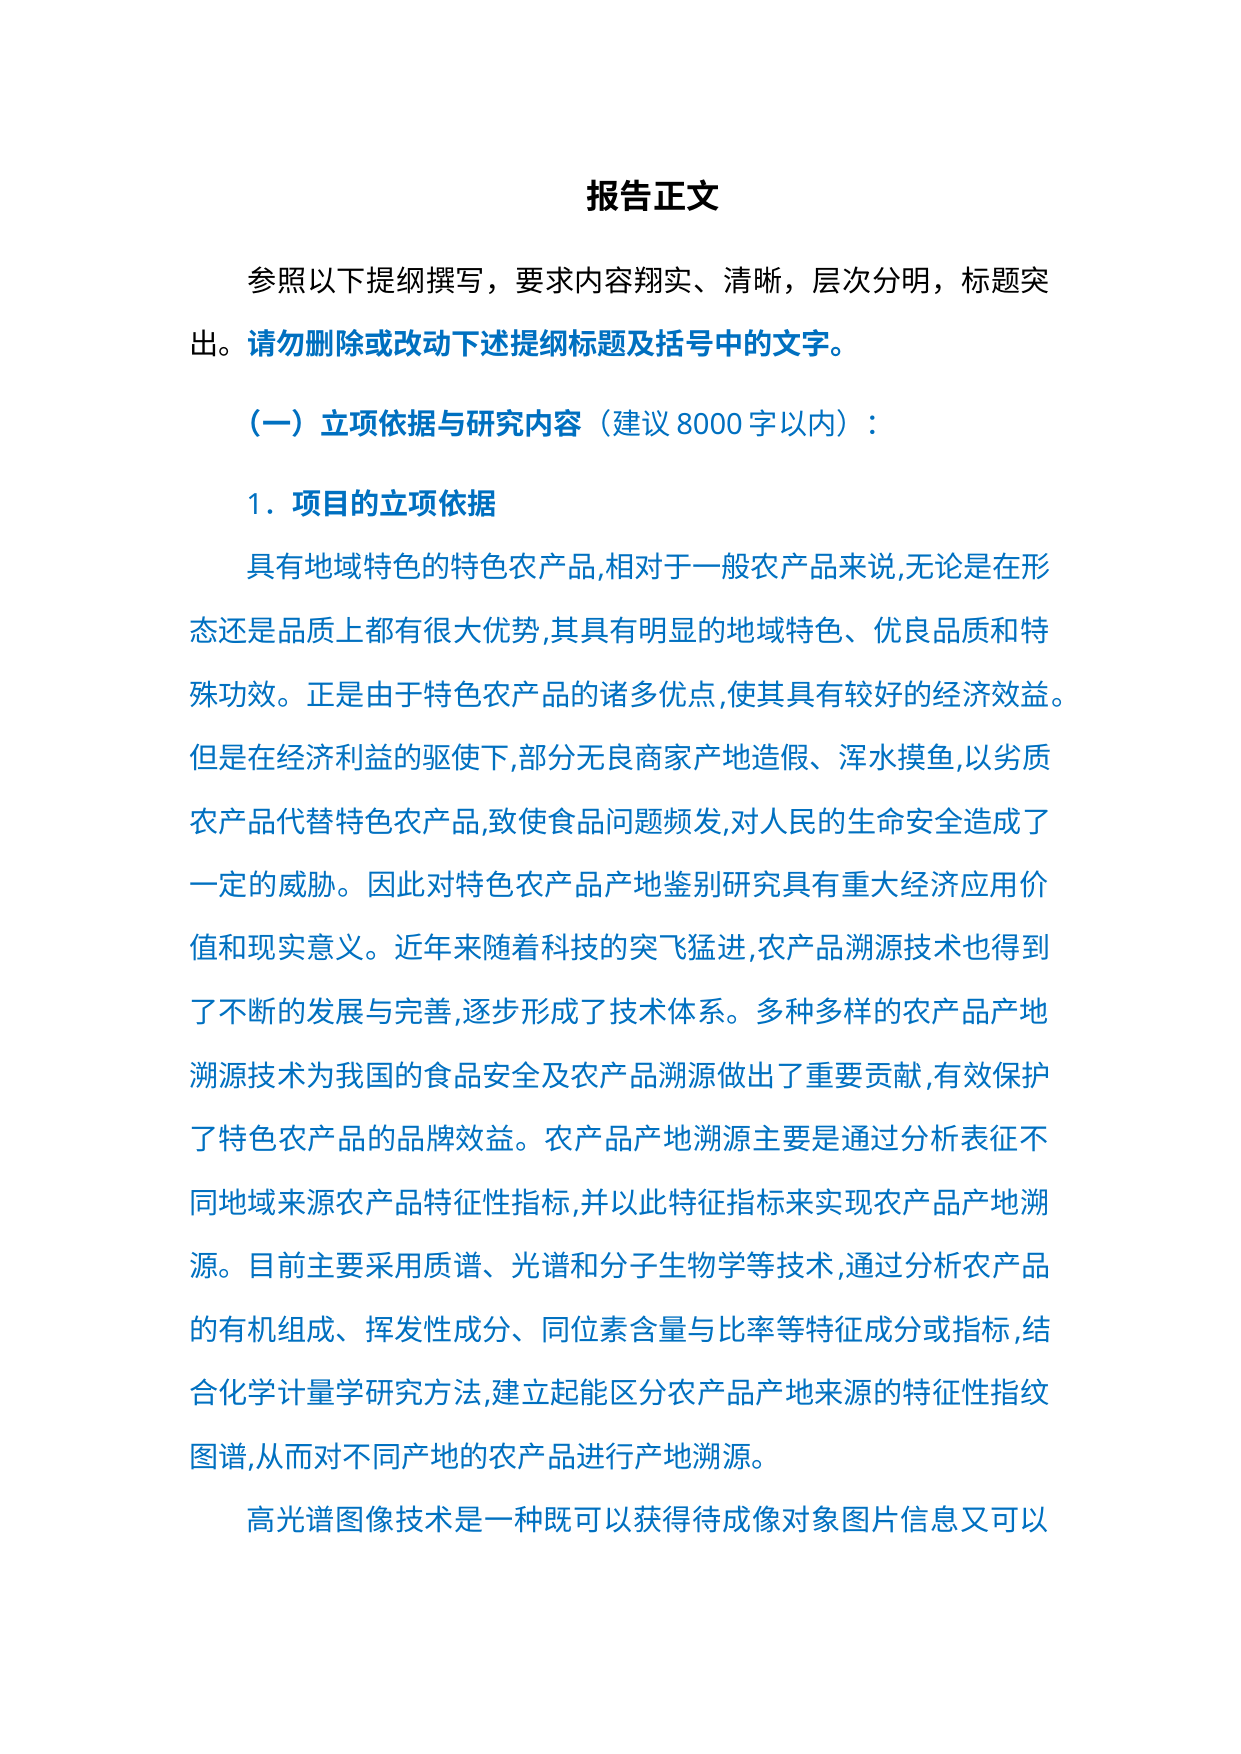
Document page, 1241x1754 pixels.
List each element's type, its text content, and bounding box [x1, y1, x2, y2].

text 参照以下提纲撰写，要求内容翔实、清晰，层次分明，标题突出。请勿删除或改动下述提纲标题及括号中的文字。 [189, 257, 1051, 363]
text 1．项目的立项依据 [189, 480, 1051, 523]
text （一）立项依据与研究内容（建议8000字以内）： [233, 401, 1051, 443]
text 报告正文 [189, 162, 1051, 227]
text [189, 1497, 1051, 1539]
text 具有地域特色的特色农产品,相对于一般农产品来说,无论是在形态还是品质上都有很大优势,其具有明显的地域特色、优良品质和特殊功效。正是由于特色农产品的诸多优点,使其具有较好的经济效益。但是在经济利益的驱使下,部分无良商家产地造假、浑水摸鱼,以劣质农产品代替特色农产品,致使食品问题频发,对人民的生命安全造成了一定的威胁。因此对特色农产品产地鉴别研究具有重大经济应用价值和现实意义。近年来随着科技的突飞猛进,农产品溯源技术也得到了不断的发展与完善,逐步形成了技术体系。多种多样的农产品产地溯源技术为我国的食品安全及农产品溯源做出了重要贡献,有效保护了特色农产品的品牌效益。农产品产地溯源主要是通过分析表征不同地域来源农产品特征性指标,并以此特征指标来实现农产品产地溯源。目前主要采用质谱、光谱和分子生物学等技术,通过分析农产品的有机组成、挥发性成分、同位素含量与比率等特征成分或指标,结合化学计量学研究方法,建立起能区分农产品产地来源的特征性指纹图谱,从而对不同产地的农产品进行产地溯源。 [189, 544, 1051, 1476]
